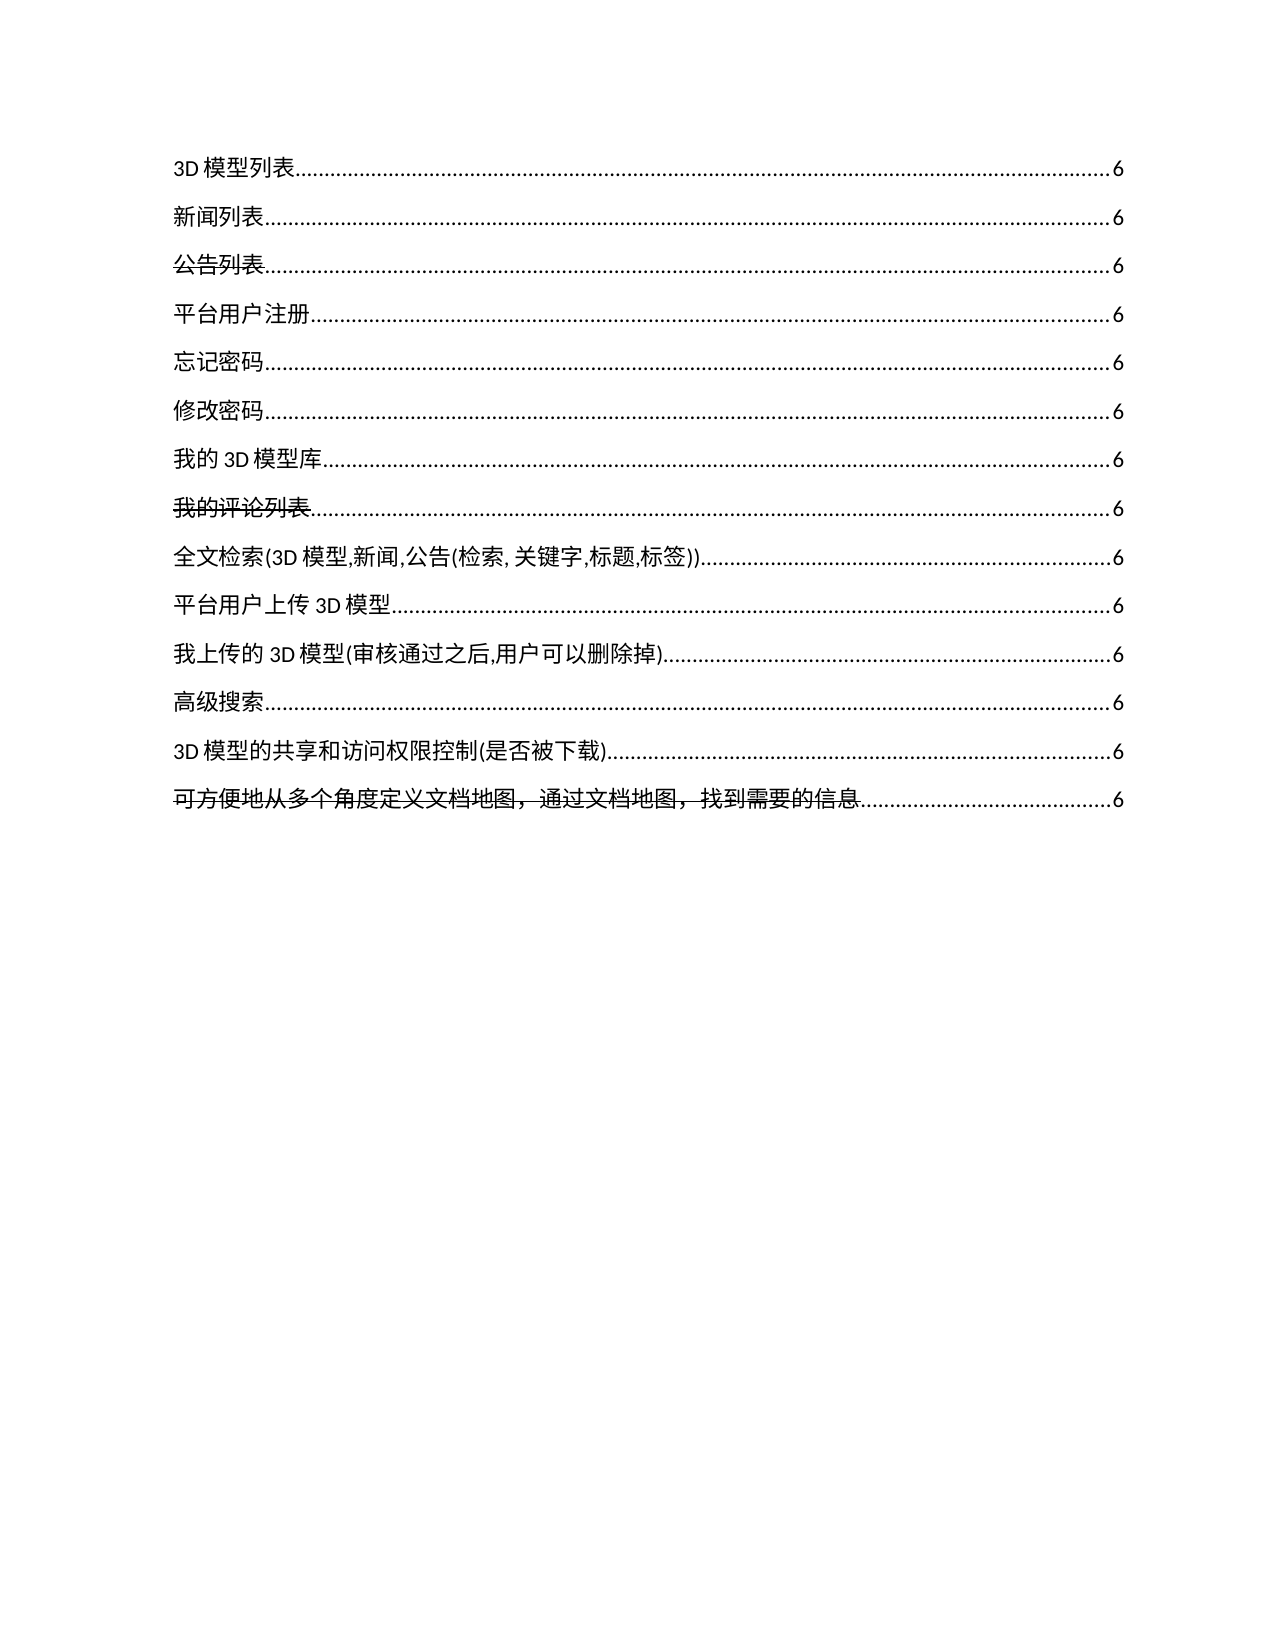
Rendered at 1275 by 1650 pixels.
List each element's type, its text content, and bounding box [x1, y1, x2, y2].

text 修改密码 6 [173, 393, 1125, 426]
text 3D模型的共享和访问权限控制(是否被下载) 6 [173, 732, 1125, 766]
text 高级搜索 6 [173, 684, 1125, 717]
text 我上传的3D模型(审核通过之后,用户可以删除掉) 6 [173, 635, 1125, 669]
text 平台用户注册 6 [173, 296, 1125, 329]
text 全文检索(3D模型,新闻,公告(检索, 关键字,标题,标签)) 6 [173, 538, 1125, 572]
text 公告列表 6 [173, 247, 1125, 280]
text 我的3D模型库 6 [173, 441, 1125, 474]
text 我的评论列表 6 [173, 490, 1125, 523]
text 3D模型列表 6 [173, 150, 1125, 183]
text 新闻列表 6 [173, 198, 1125, 232]
text 忘记密码 6 [173, 344, 1125, 377]
text 可方便地从多个角度定义文档地图，通过文档地图，找到需要的信息 6 [173, 781, 1125, 814]
text 平台用户上传3D模型 6 [173, 587, 1125, 620]
